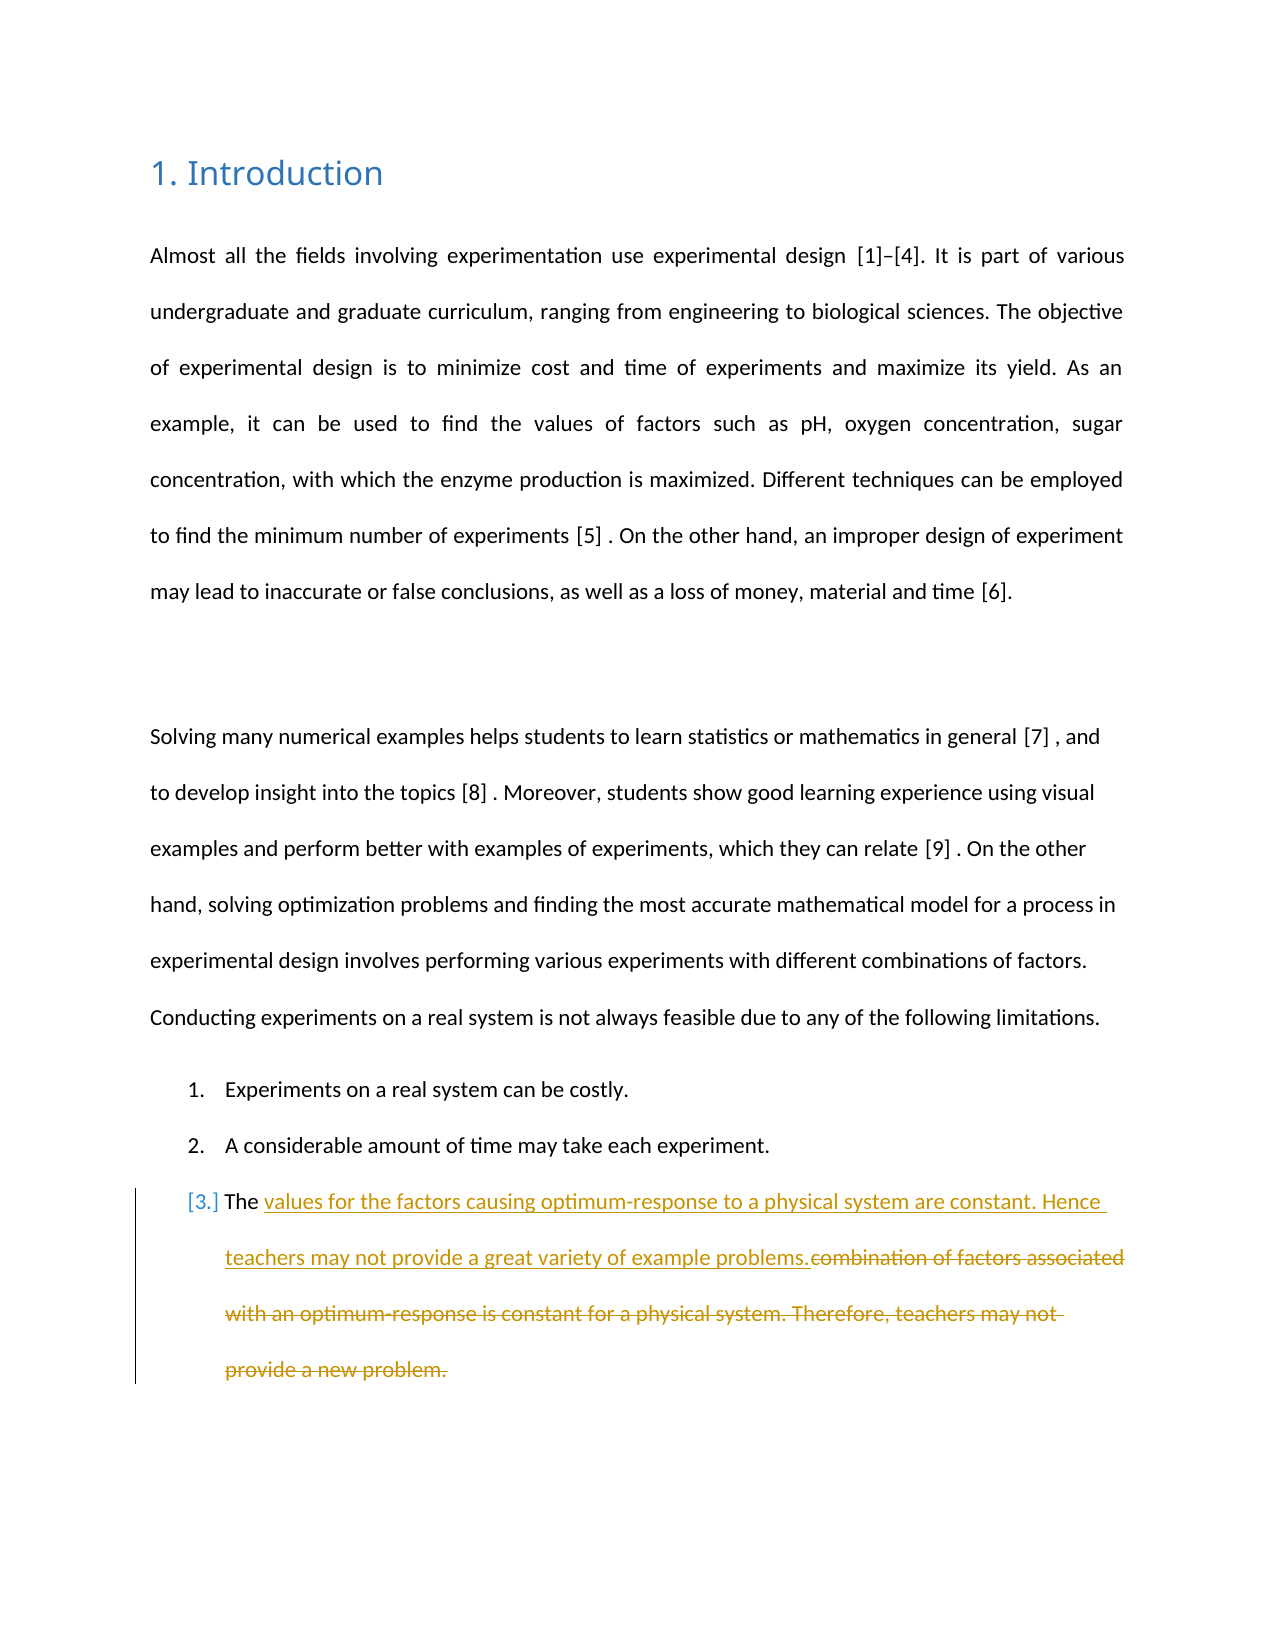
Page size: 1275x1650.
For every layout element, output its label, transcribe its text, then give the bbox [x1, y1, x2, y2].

list A considerable amount of time may take each experiment. [187, 1131, 1125, 1159]
list The [187, 1187, 1125, 1384]
text Solving many numerical examples helps students to learn statistics or mathematics in general [7] , and to develop insight into the topics [8] . Moreover, students show good learning experience using visual examples and perform better with examples of experiments, which they can relate [9] . On the other hand, solving optimization problems and finding the most accurate mathematical model for a process in experimental design involves performing various experiments with different combinations of factors. Conducting experiments on a real system is not always feasible due to any of the following limitations. [150, 722, 1125, 1031]
text Almost all the fields involving experimentation use experimental design [1]–[4]. It is part of various undergraduate and graduate curriculum, ranging from engineering to biological sciences. The objective of experimental design is to minimize cost and time of experiments and maximize its yield. As an example, it can be used to find the values of factors such as pH, oxygen concentration, sugar concentration, with which the enzyme production is maximized. Different techniques can be employed to find the minimum number of experiments [5] . On the other hand, an improper design of experiment may lead to inaccurate or false conclusions, as well as a loss of money, material and time [6]. [150, 241, 1125, 605]
list Experiments on a real system can be costly. [187, 1075, 1125, 1103]
subtitle Introduction [150, 150, 1125, 195]
